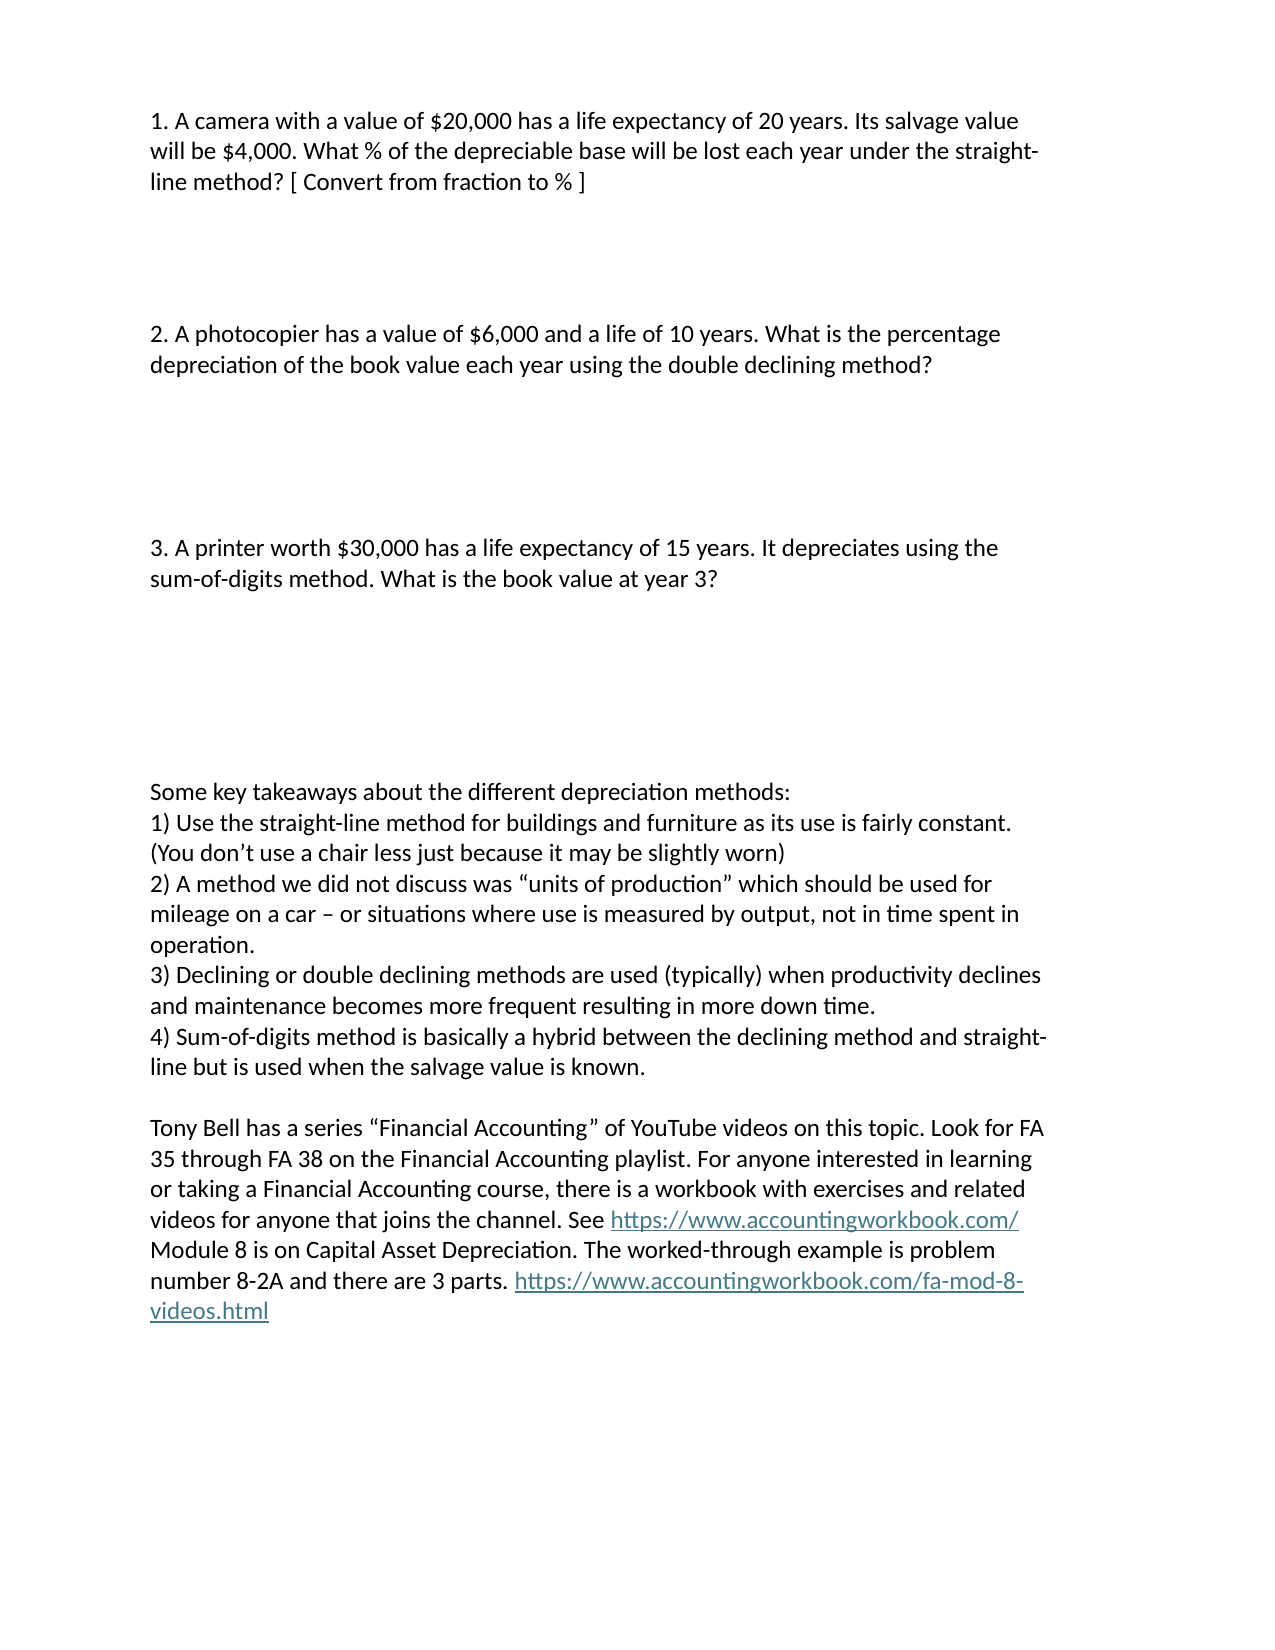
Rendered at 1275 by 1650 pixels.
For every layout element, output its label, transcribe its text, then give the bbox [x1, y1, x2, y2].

text 3. A printer worth $30,000 has a life expectancy of 15 years. It depreciates using the sum-of-digits method. What is the book value at year 3? [150, 532, 1050, 593]
text 4) Sum-of-digits method is basically a hybrid between the declining method and straight-line but is used when the salvage value is known. [150, 1021, 1050, 1082]
text Module 8 is on Capital Asset Depreciation. The worked-through example is problem number 8-2A and there are 3 parts. https://www.accountingworkbook.com/fa-mod-8-videos.html [150, 1234, 1050, 1326]
text Tony Bell has a series “Financial Accounting” of YouTube videos on this topic. Look for FA 35 through FA 38 on the Financial Accounting playlist. For anyone interested in learning or taking a Financial Accounting course, there is a workbook with exercises and related videos for anyone that joins the channel. See https://www.accountingworkbook.com/ [150, 1112, 1050, 1234]
text 2) A method we did not discuss was “units of production” which should be used for mileage on a car – or situations where use is measured by output, not in time spent in operation. [150, 868, 1050, 959]
text 1. A camera with a value of $20,000 has a life expectancy of 20 years. Its salvage value will be $4,000. What % of the depreciable base will be lost each year under the straight-line method? [ Convert from fraction to % ] [150, 105, 1050, 197]
text 2. A photocopier has a value of $6,000 and a life of 10 years. What is the percentage depreciation of the book value each year using the double declining method? [150, 319, 1050, 380]
text 1) Use the straight-line method for buildings and furniture as its use is fairly constant. (You don’t use a chair less just because it may be slightly worn) [150, 807, 1050, 868]
text Some key takeaways about the different depreciation methods: [150, 776, 1050, 807]
text 3) Declining or double declining methods are used (typically) when productivity declines and maintenance becomes more frequent resulting in more down time. [150, 959, 1050, 1021]
